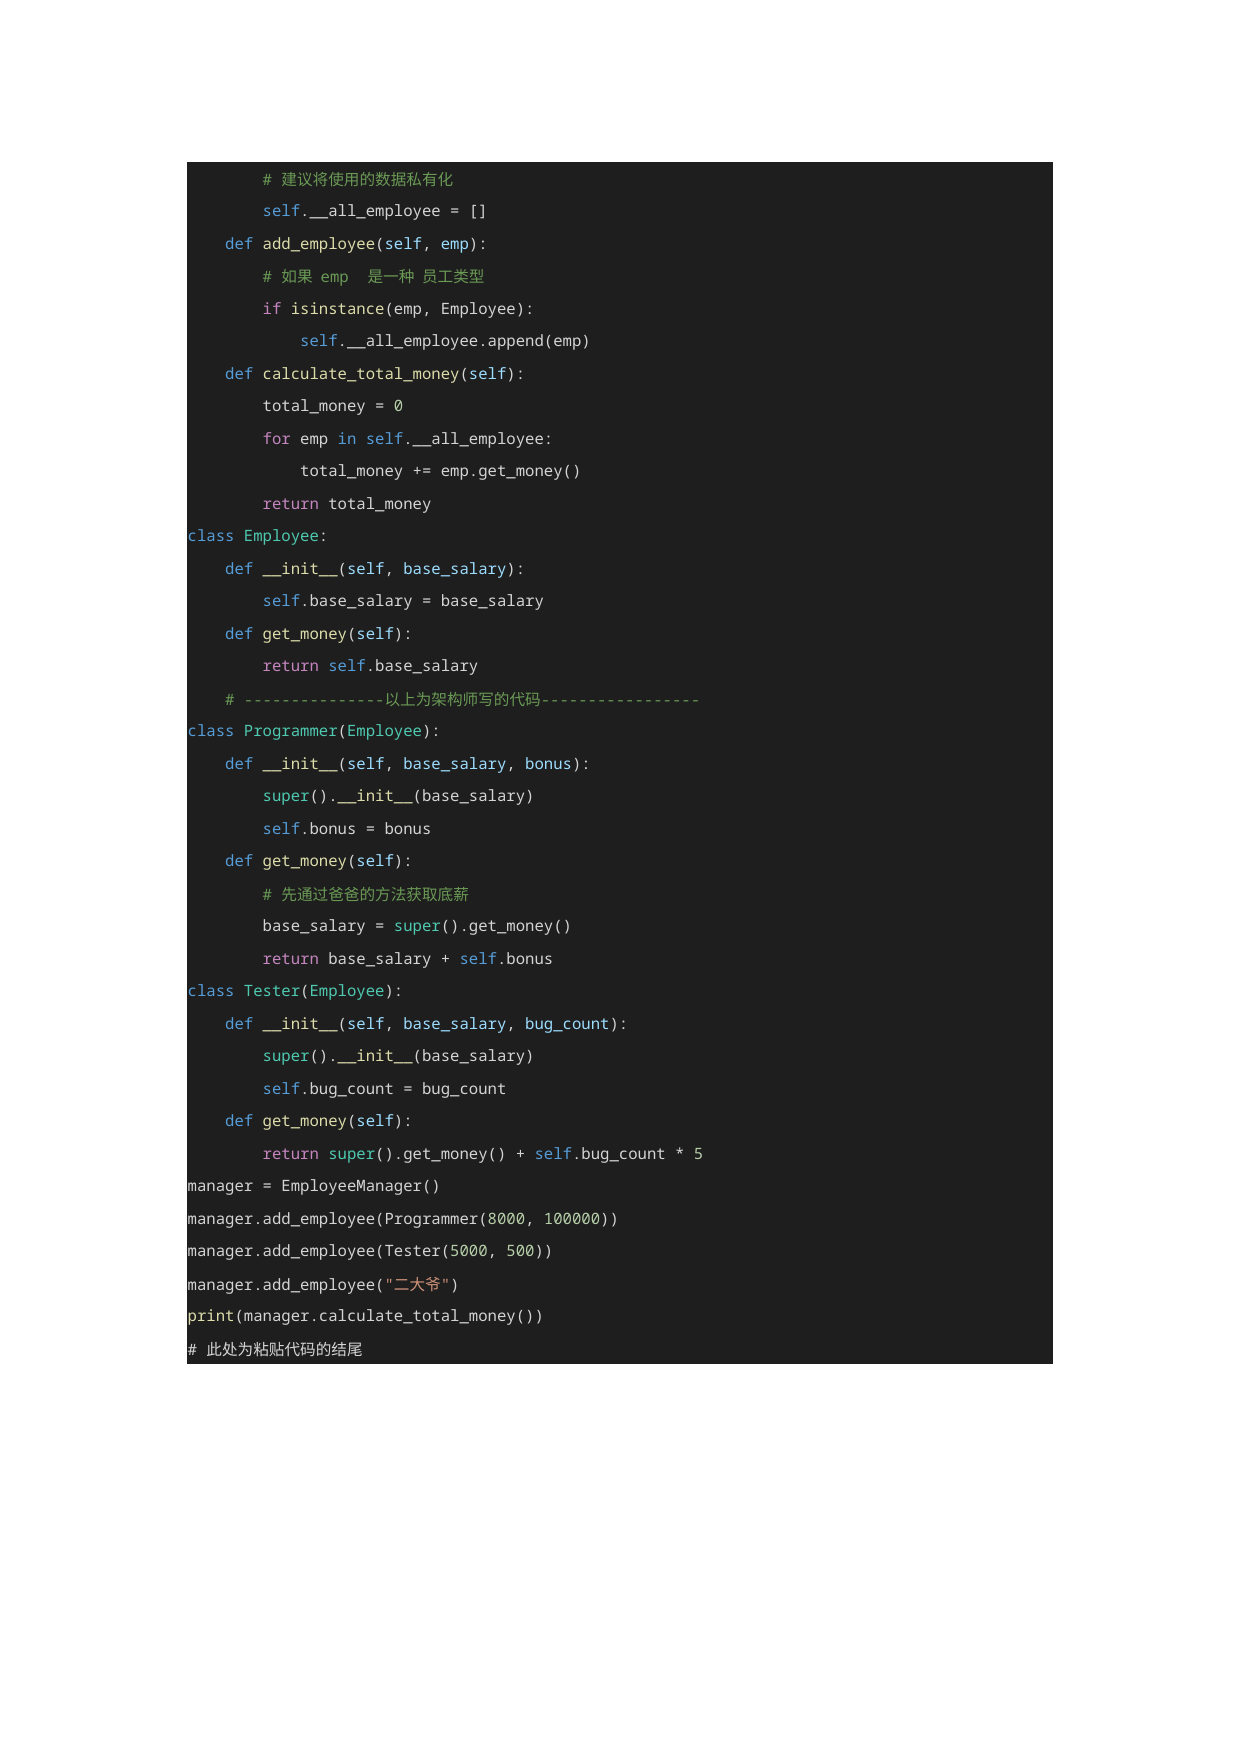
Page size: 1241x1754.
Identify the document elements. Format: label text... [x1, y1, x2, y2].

text def __init__(self, base_salary): [187, 552, 1053, 584]
text class Employee: [187, 519, 1053, 552]
text total_money += emp.get_money() [187, 454, 1053, 487]
text self.bug_count = bug_count [187, 1072, 1053, 1104]
text self.base_salary = base_salary [187, 584, 1053, 617]
text manager.add_employee(Tester(5000, 500)) [187, 1234, 1053, 1267]
text manager.add_employee("二大爷") [187, 1267, 1053, 1299]
text self.bonus = bonus [187, 812, 1053, 844]
text super().__init__(base_salary) [187, 779, 1053, 812]
text manager = EmployeeManager() [187, 1169, 1053, 1202]
text def add_employee(self, emp): [187, 227, 1053, 259]
text return super().get_money() + self.bug_count * 5 [187, 1137, 1053, 1169]
text def calculate_total_money(self): [187, 357, 1053, 389]
text def get_money(self): [187, 617, 1053, 649]
text class Tester(Employee): [187, 974, 1053, 1007]
text self.__all_employee.append(emp) [187, 324, 1053, 357]
text # 此处为粘贴代码的结尾 [187, 1332, 1053, 1364]
text return base_salary + self.bonus [187, 942, 1053, 974]
text # ---------------以上为架构师写的代码----------------- [187, 682, 1053, 714]
text class Programmer(Employee): [187, 714, 1053, 747]
text # 先通过爸爸的方法获取底薪 [187, 877, 1053, 909]
text def get_money(self): [187, 1104, 1053, 1137]
text manager.add_employee(Programmer(8000, 100000)) [187, 1202, 1053, 1234]
text def __init__(self, base_salary, bug_count): [187, 1007, 1053, 1039]
text print(manager.calculate_total_money()) [187, 1299, 1053, 1332]
text for emp in self.__all_employee: [187, 422, 1053, 454]
text if isinstance(emp, Employee): [187, 292, 1053, 324]
text def get_money(self): [187, 844, 1053, 877]
text self.__all_employee = [] [187, 194, 1053, 227]
text total_money = 0 [187, 389, 1053, 422]
text return self.base_salary [187, 649, 1053, 682]
text # 如果 emp 是一种 员工类型 [187, 259, 1053, 292]
text return total_money [187, 487, 1053, 519]
text # 建议将使用的数据私有化 [187, 162, 1053, 194]
text super().__init__(base_salary) [187, 1039, 1053, 1072]
text base_salary = super().get_money() [187, 909, 1053, 942]
text def __init__(self, base_salary, bonus): [187, 747, 1053, 779]
